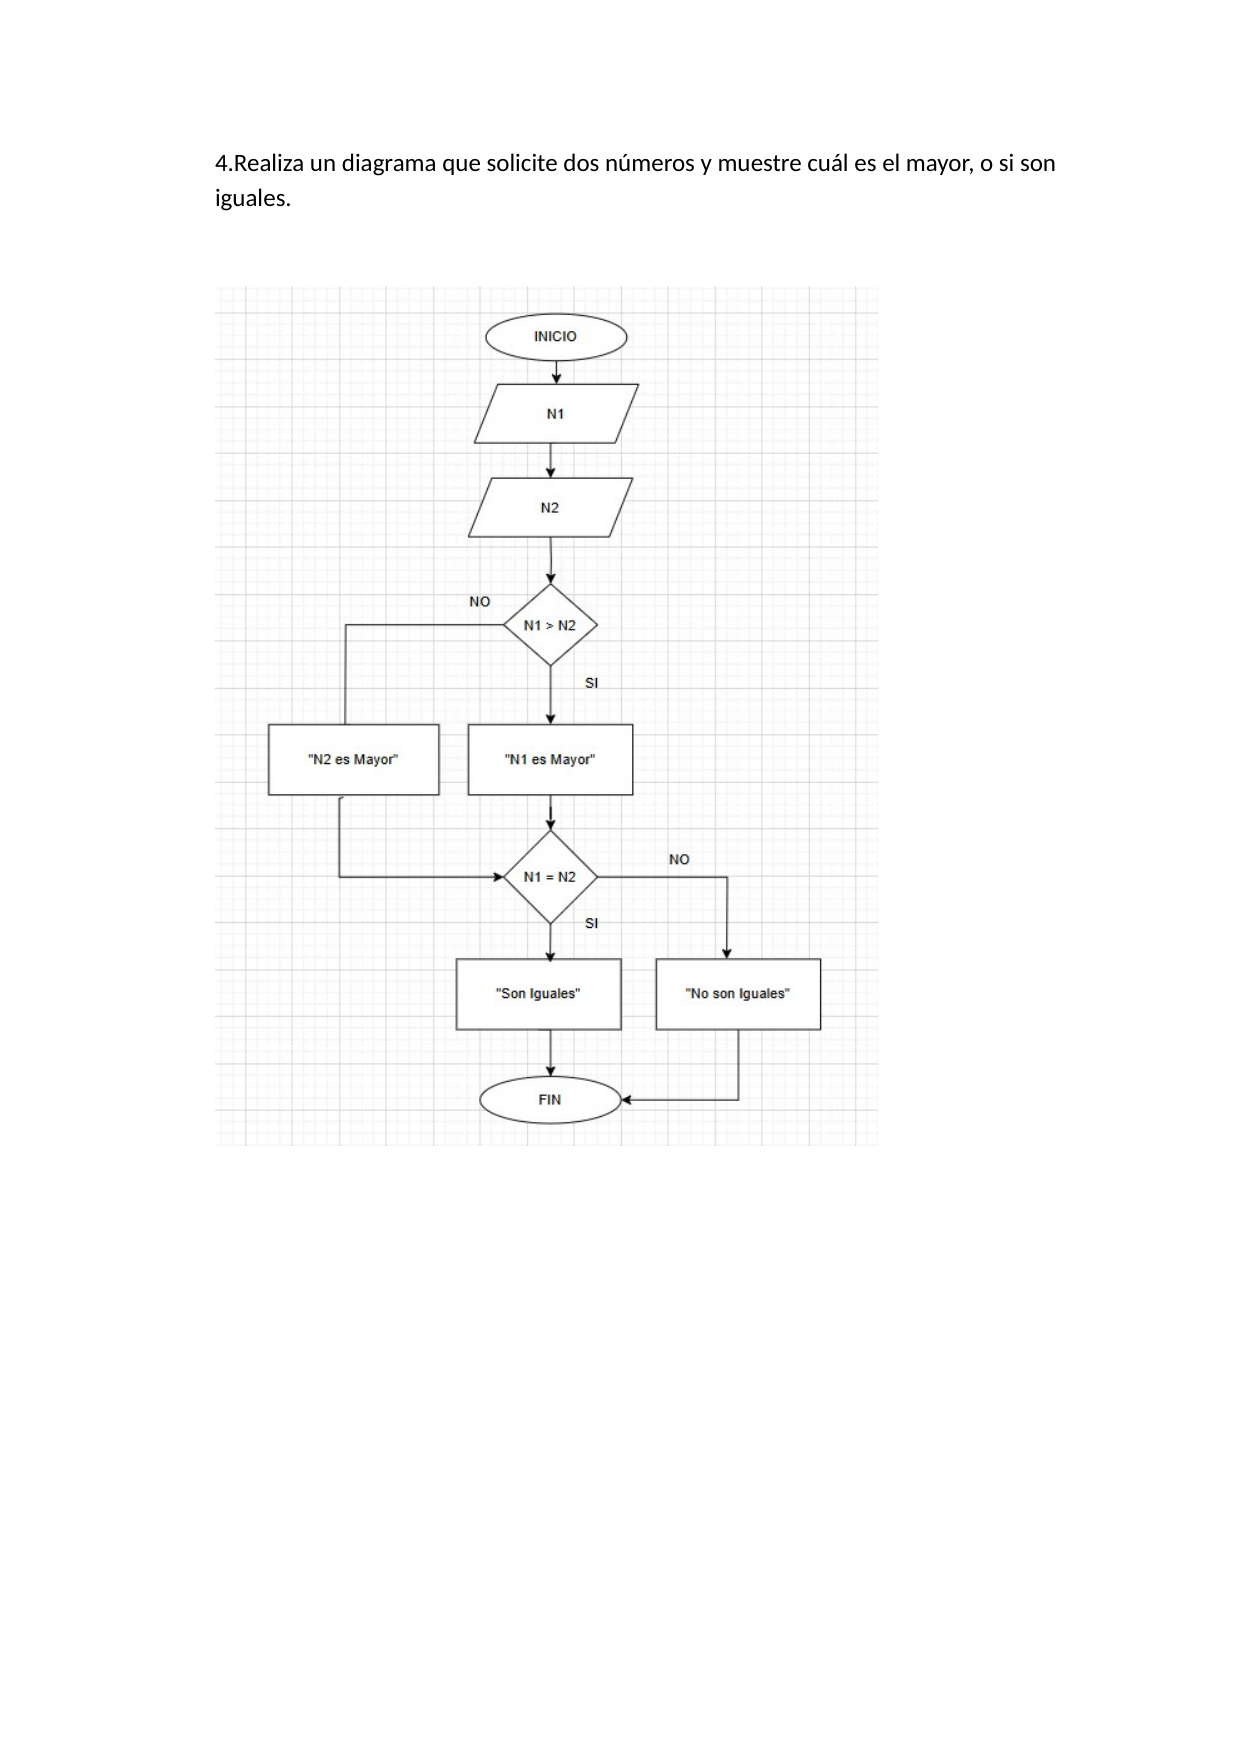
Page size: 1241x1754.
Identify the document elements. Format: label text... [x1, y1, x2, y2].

picture [214, 286, 879, 1146]
text 4.Realiza un diagrama que solicite dos números y muestre cuál es el mayor, o si son iguales. [215, 148, 1063, 213]
